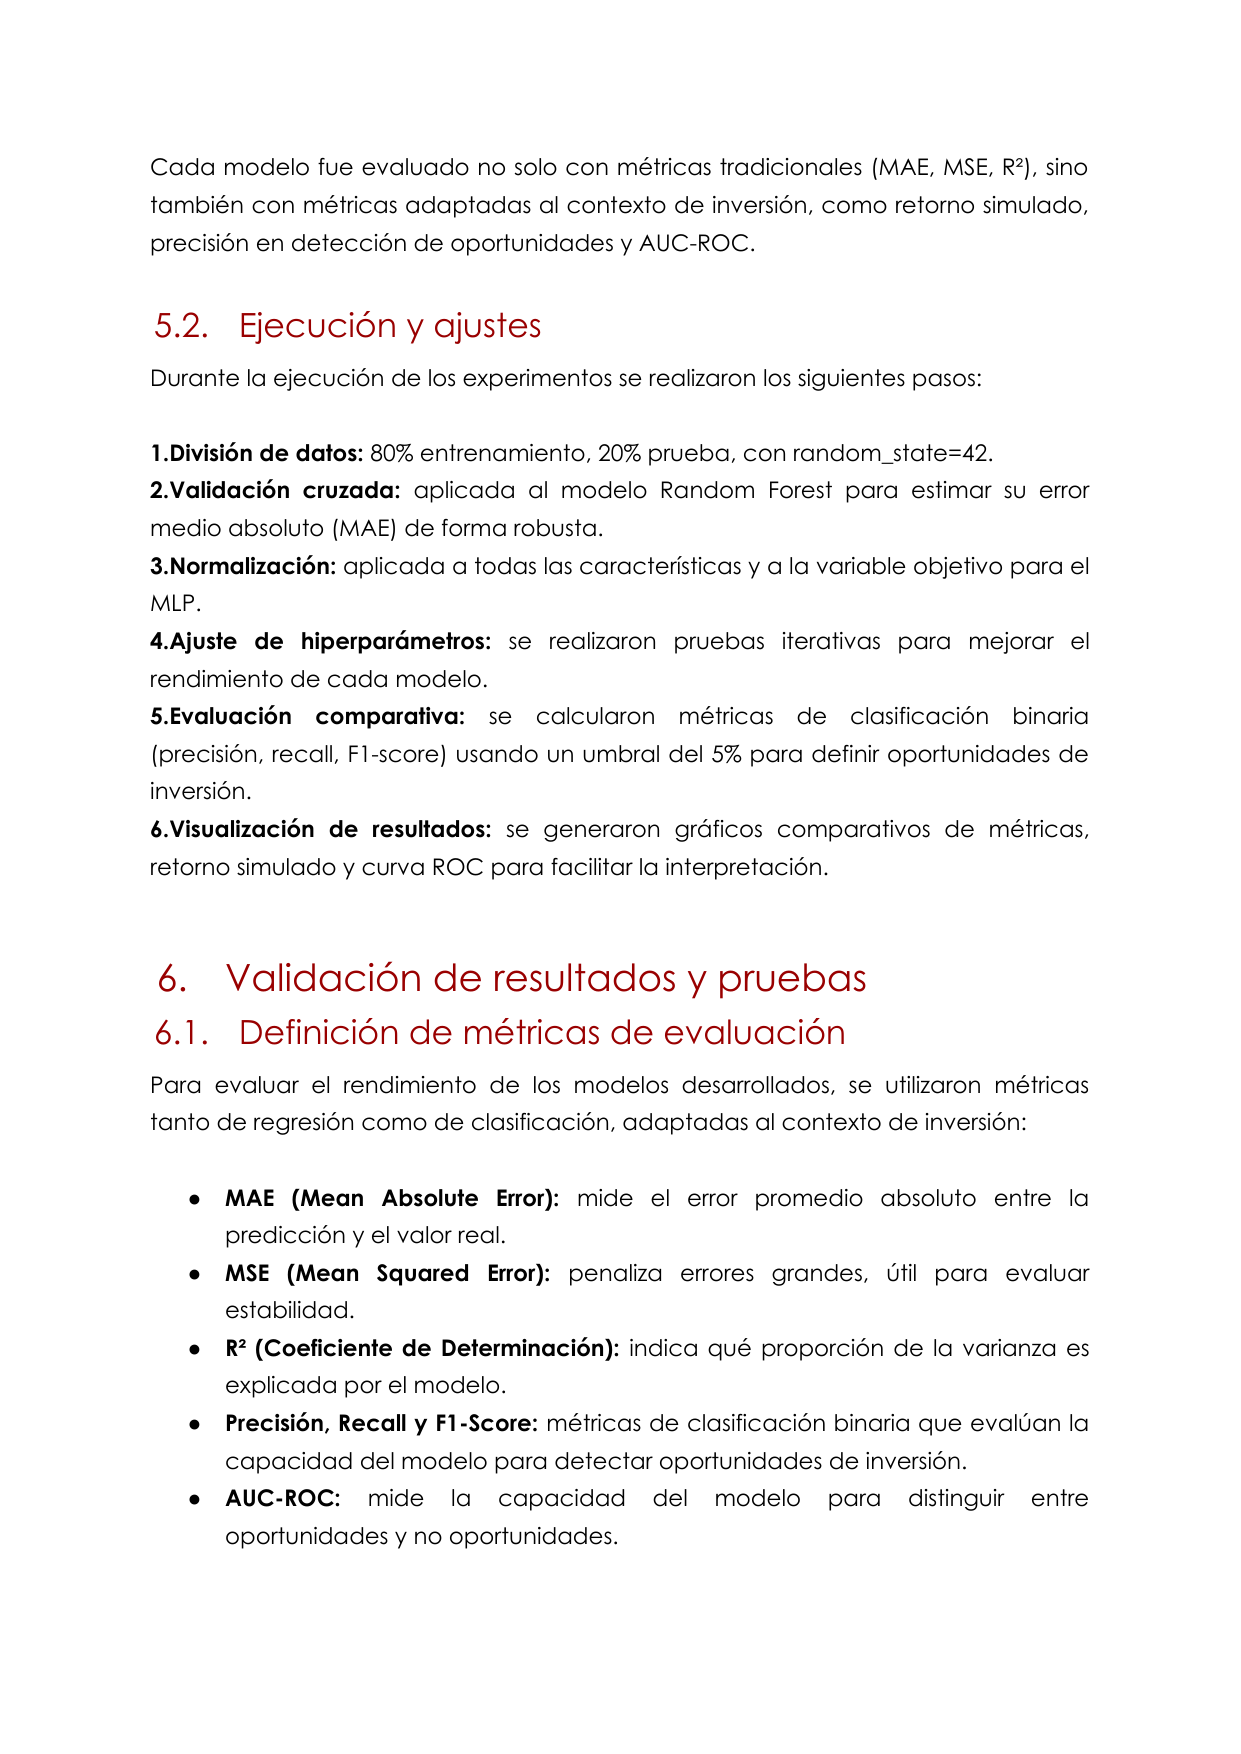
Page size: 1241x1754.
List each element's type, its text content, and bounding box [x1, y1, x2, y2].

list MSE (Mean Squared Error): penaliza errores grandes, útil para evaluar estabilidad. [187, 1255, 1090, 1326]
text 1.División de datos: 80% entrenamiento, 20% prueba, con random_state=42. [150, 436, 1090, 468]
text 5.Evaluación comparativa: se calcularon métricas de clasificación binaria (precisión, recall, F1-score) usando un umbral del 5% para definir oportunidades de inversión. [150, 699, 1090, 807]
text 3.Normalización: aplicada a todas las características y a la variable objetivo para el MLP. [150, 548, 1090, 619]
list R² (Coeficiente de Determinación): indica qué proporción de la varianza es explicada por el modelo. [187, 1331, 1090, 1401]
subtitle Validación de resultados y pruebas [187, 949, 1090, 1003]
text Durante la ejecución de los experimentos se realizaron los siguientes pasos: [150, 360, 1090, 393]
text 4.Ajuste de hiperparámetros: se realizaron pruebas iterativas para mejorar el rendimiento de cada modelo. [150, 624, 1090, 694]
text Cada modelo fue evaluado no solo con métricas tradicionales (MAE, MSE, R²), sino también con métricas adaptadas al contexto de inversión, como retorno simulado, precisión en detección de oportunidades y AUC-ROC. [150, 150, 1090, 258]
list MAE (Mean Absolute Error): mide el error promedio absoluto entre la predicción y el valor real. [187, 1180, 1090, 1251]
list AUC-ROC: mide la capacidad del modelo para distinguir entre oportunidades y no oportunidades. [187, 1481, 1090, 1551]
subtitle Definición de métricas de evaluación [209, 1007, 1090, 1055]
text 6.Visualización de resultados: se generaron gráficos comparativos de métricas, retorno simulado y curva ROC para facilitar la interpretación. [150, 812, 1090, 882]
list Precisión, Recall y F1-Score: métricas de clasificación binaria que evalúan la capacidad del modelo para detectar oportunidades de inversión. [187, 1406, 1090, 1476]
text 2.Validación cruzada: aplicada al modelo Random Forest para estimar su error medio absoluto (MAE) de forma robusta. [150, 473, 1090, 543]
subtitle Ejecución y ajustes [209, 300, 1090, 348]
text Para evaluar el rendimiento de los modelos desarrollados, se utilizaron métricas tanto de regresión como de clasificación, adaptadas al contexto de inversión: [150, 1067, 1090, 1138]
